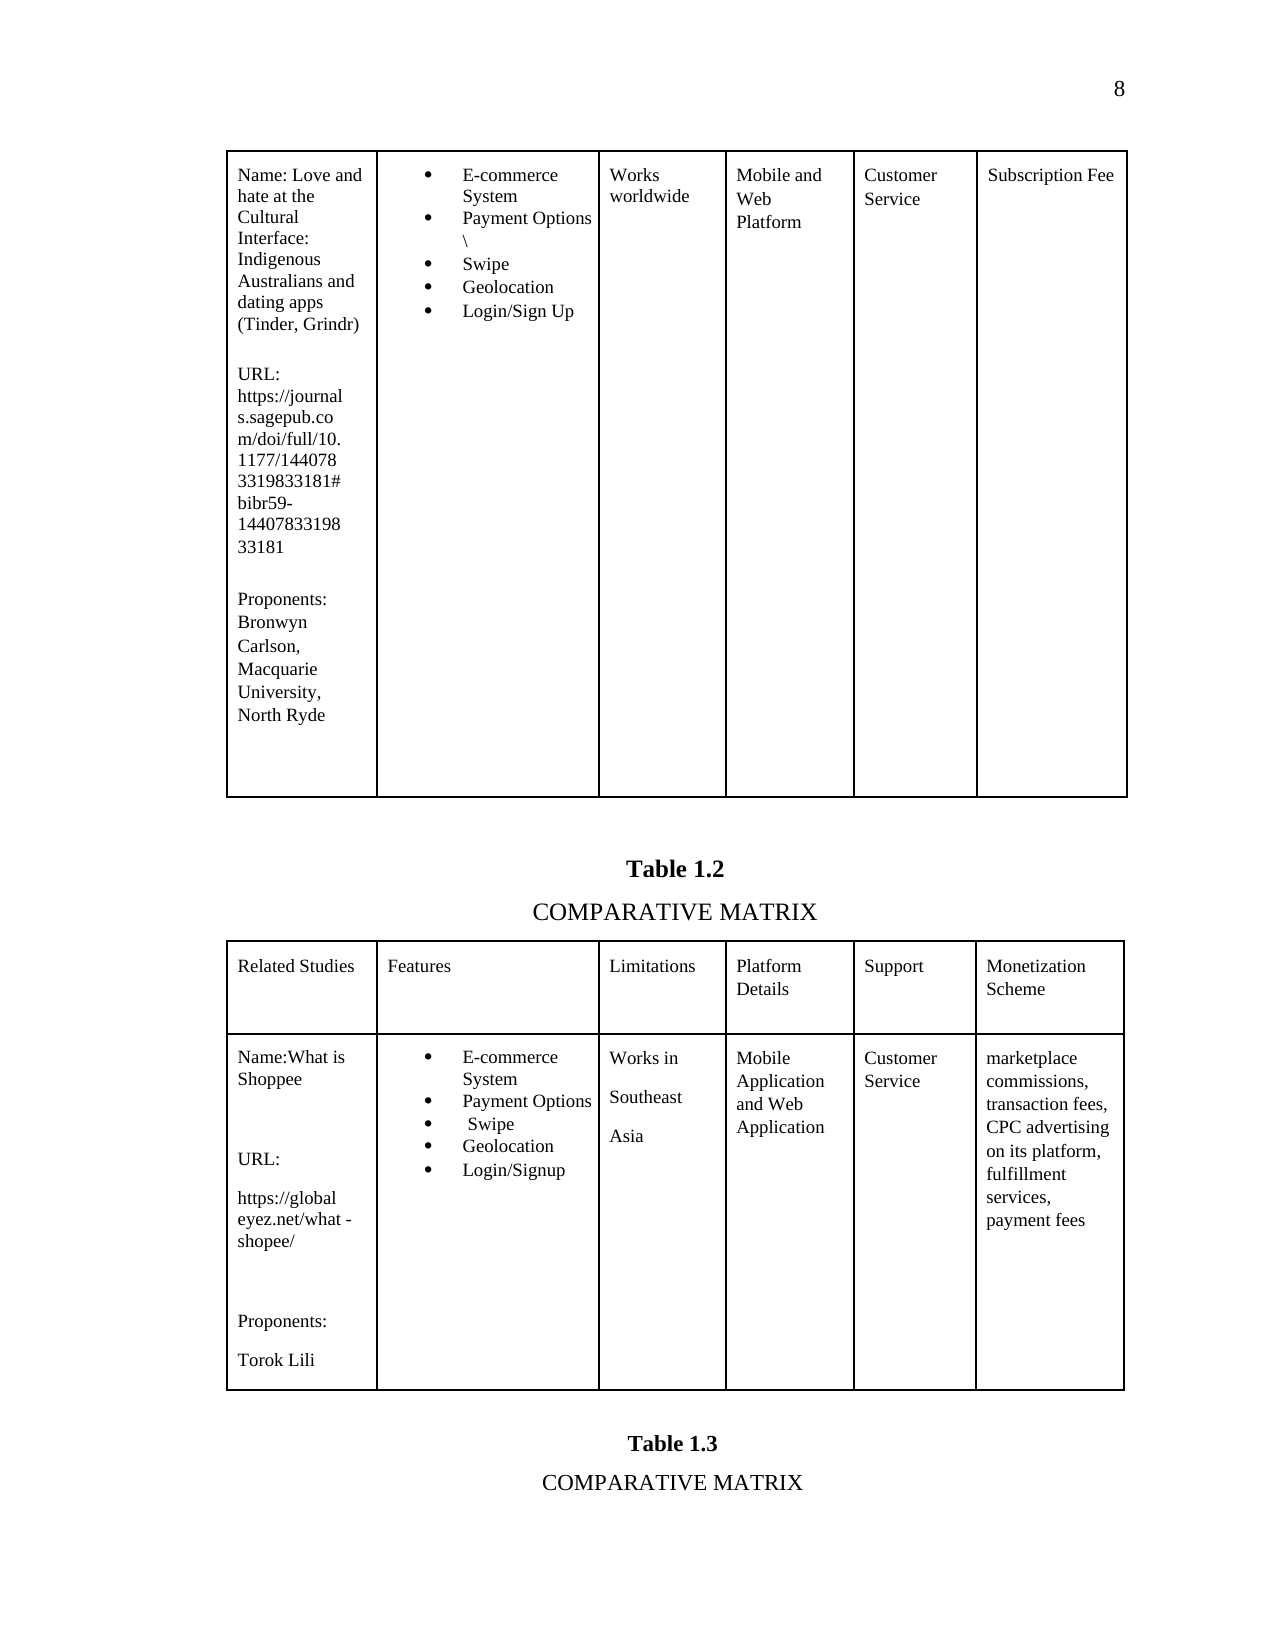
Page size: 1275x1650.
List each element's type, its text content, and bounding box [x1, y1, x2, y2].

table_cell marketplace commissions, transaction fees, CPC advertising on its platform, fulfillment services, payment fees [977, 1035, 1123, 1388]
table_header Limitations [600, 942, 725, 1032]
text COMPARATIVE MATRIX [225, 897, 1125, 926]
table_header Platform Details [727, 942, 853, 1032]
table_cell Works worldwide [600, 152, 725, 796]
table_cell Name: Love and hate at the Cultural Interface: Indigenous Australians and dating apps (Tinder, Grindr) URL: https://journal s.sagepub.co m/doi/full/10. 1177/144078 3319833181# bibr59- 14407833198 33181 Proponents: Bronwyn Carlson, Macquarie University, North Ryde [228, 152, 376, 796]
table_cell Mobile Application and Web Application [727, 1035, 853, 1388]
table_header Related Studies [228, 942, 376, 1032]
table_cell Name:What is Shoppee URL: https://global eyez.net/what -shopee/ Proponents: Torok Lili [228, 1035, 376, 1388]
text Table 1.2 [225, 854, 1125, 883]
table_cell E-commerce System Payment Options Swipe Geolocation Login/Signup [378, 1035, 598, 1388]
table_cell Subscription Fee [978, 152, 1126, 796]
table_cell Mobile and Web Platform [727, 152, 853, 796]
table_cell Customer Service [855, 1035, 975, 1388]
table_cell Customer Service [855, 152, 976, 796]
table_header Features [378, 942, 598, 1032]
table_cell E-commerce System Payment Options \ Swipe Geolocation Login/Sign Up [378, 152, 598, 796]
table_header Support [855, 942, 975, 1032]
text Table 1.3 [225, 1430, 1120, 1456]
table_header Monetization Scheme [977, 942, 1123, 1032]
text COMPARATIVE MATRIX [225, 1469, 1120, 1496]
table_cell Works in Southeast Asia [600, 1035, 725, 1388]
